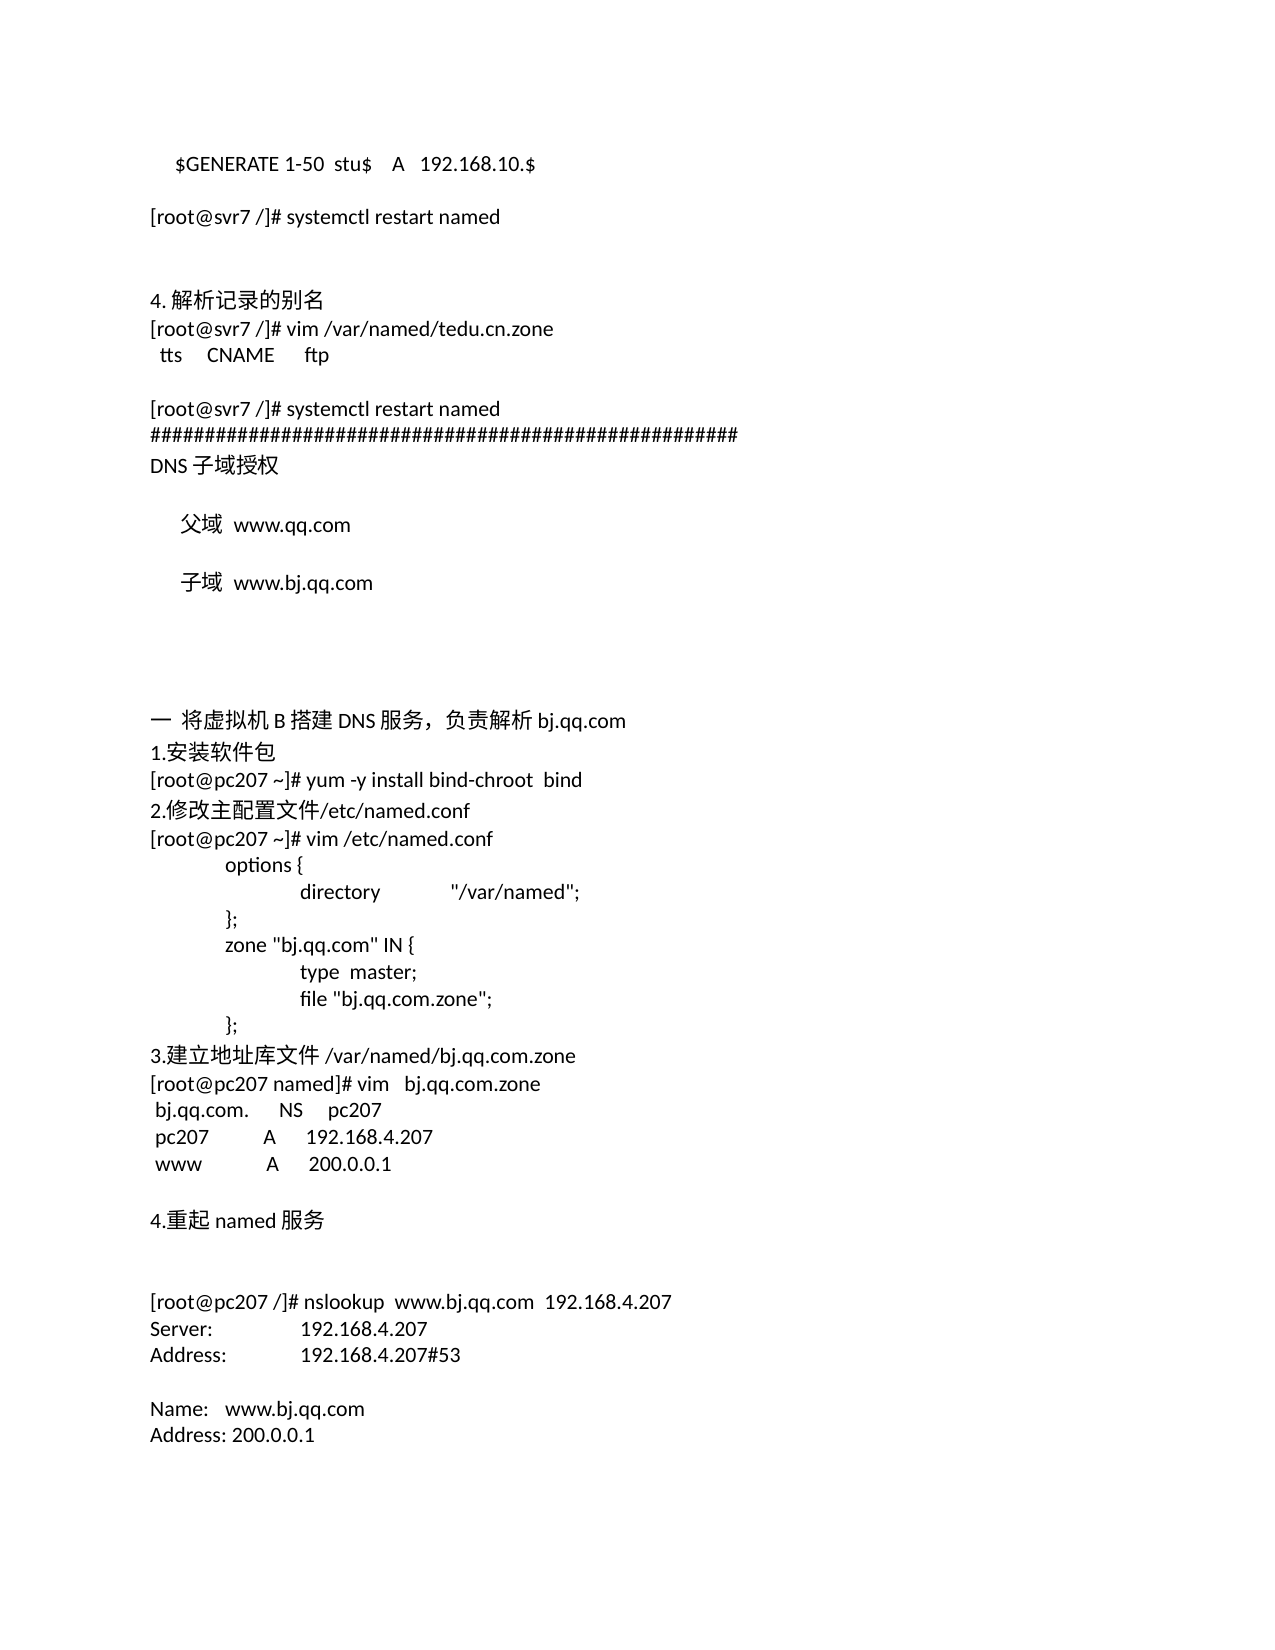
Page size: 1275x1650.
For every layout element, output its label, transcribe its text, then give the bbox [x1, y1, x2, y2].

text [root@pc207 named]# vim bj.qq.com.zone [150, 1070, 1125, 1097]
text www A 200.0.0.1 [150, 1150, 1125, 1177]
text DNS子域授权 [150, 448, 1125, 480]
text 父域 www.qq.com [150, 507, 1125, 538]
text tts CNAME ftp [150, 342, 1125, 368]
text 4.重起named服务 [150, 1203, 1125, 1235]
text options { [150, 852, 1125, 878]
text }; [150, 905, 1125, 932]
text [root@pc207 /]# nslookup www.bj.qq.com 192.168.4.207 [150, 1288, 1125, 1315]
text [root@svr7 /]# systemctl restart named [150, 395, 1125, 422]
text 3.建立地址库文件 /var/named/bj.qq.com.zone [150, 1038, 1125, 1070]
text 子域 www.bj.qq.com [150, 565, 1125, 597]
text ###################################################### [150, 422, 1125, 448]
text Address: 200.0.0.1 [150, 1422, 1125, 1448]
text directory "/var/named"; [150, 878, 1125, 905]
text Server: 192.168.4.207 [150, 1315, 1125, 1342]
text 2.修改主配置文件/etc/named.conf [150, 793, 1125, 825]
text Address: 192.168.4.207#53 [150, 1342, 1125, 1368]
text file "bj.qq.com.zone"; [150, 985, 1125, 1012]
text [root@pc207 ~]# yum -y install bind-chroot bind [150, 767, 1125, 793]
text pc207 A 192.168.4.207 [150, 1123, 1125, 1150]
text [root@pc207 ~]# vim /etc/named.conf [150, 825, 1125, 852]
text $GENERATE 1-50 stu$ A 192.168.10.$ [150, 150, 1125, 177]
text 一 将虚拟机B搭建DNS服务，负责解析bj.qq.com [150, 703, 1125, 735]
text zone "bj.qq.com" IN { [150, 932, 1125, 958]
text }; [150, 1012, 1125, 1038]
text bj.qq.com. NS pc207 [150, 1097, 1125, 1123]
text Name: www.bj.qq.com [150, 1395, 1125, 1422]
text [150, 315, 1125, 342]
text 1.安装软件包 [150, 735, 1125, 767]
text [root@svr7 /]# systemctl restart named [150, 203, 1125, 230]
text 4. 解析记录的别名 [150, 283, 1125, 315]
text type master; [150, 958, 1125, 985]
